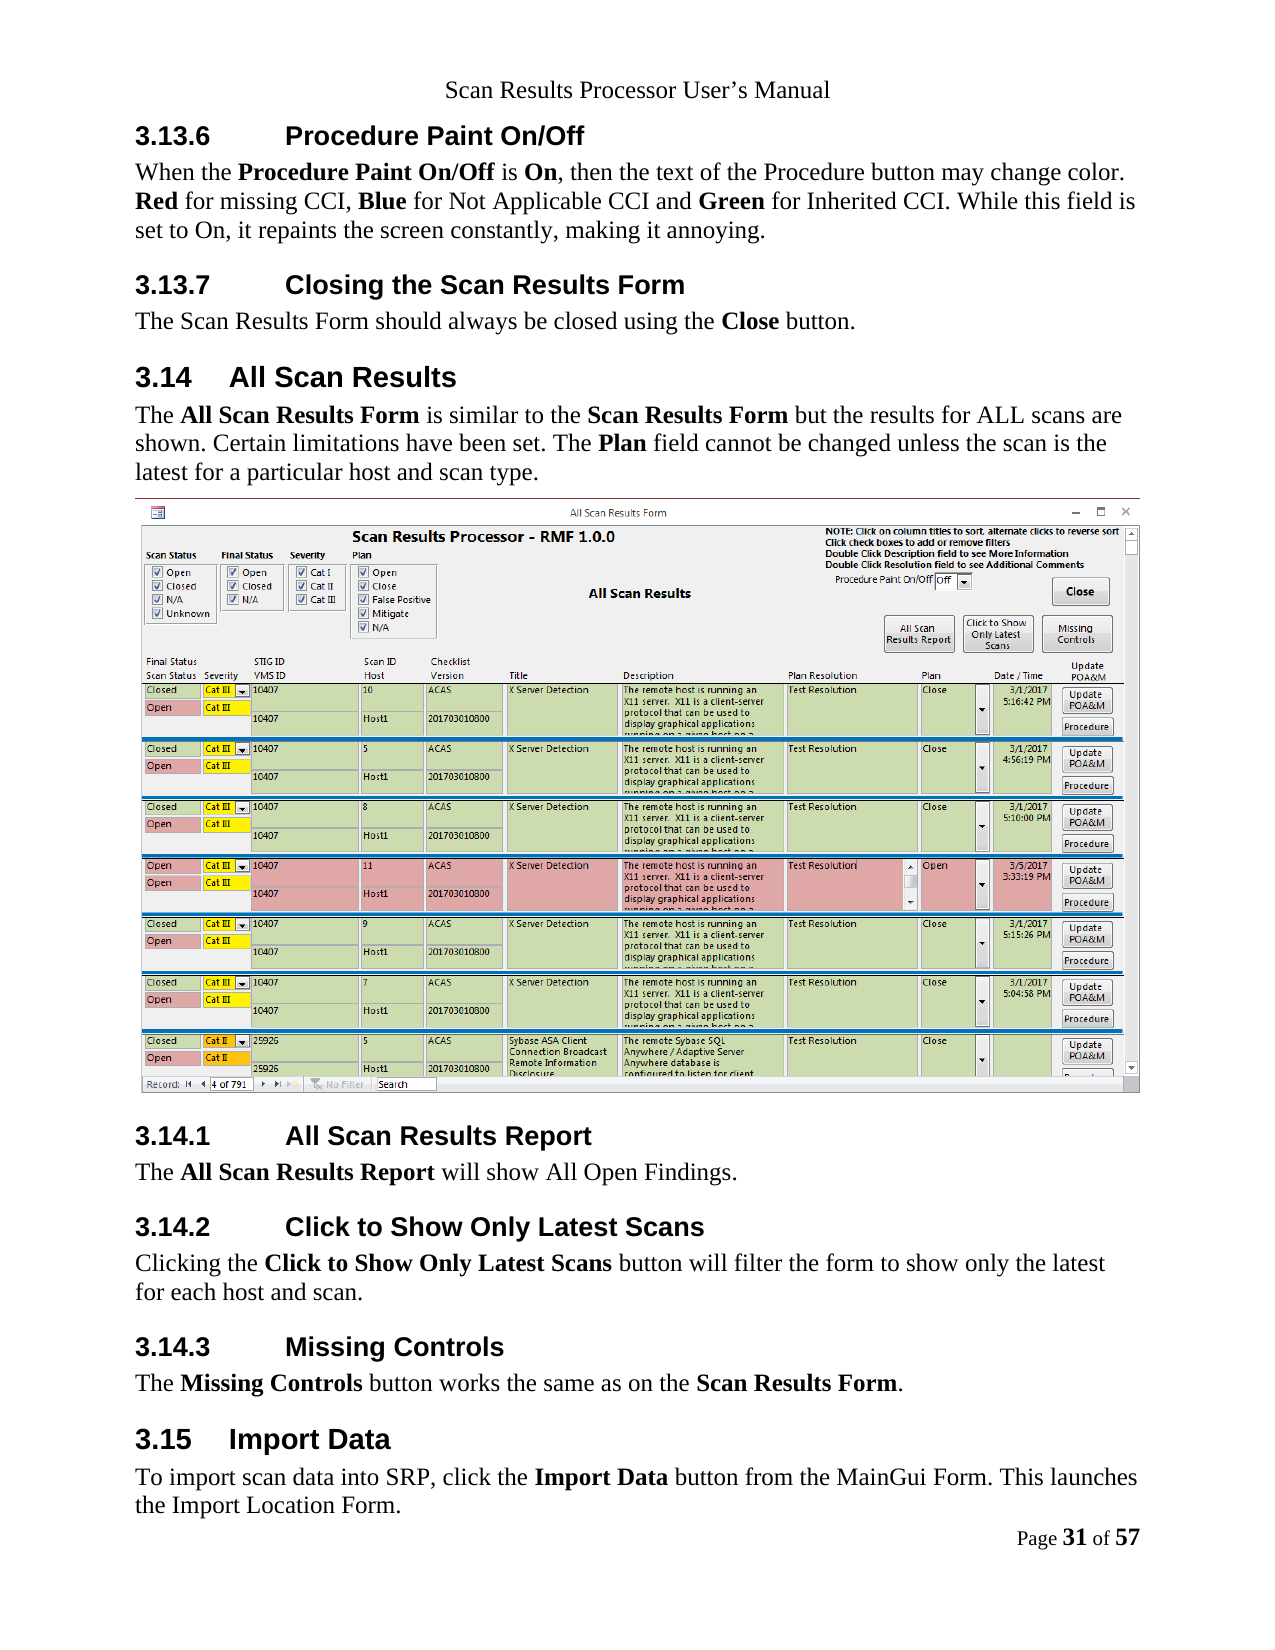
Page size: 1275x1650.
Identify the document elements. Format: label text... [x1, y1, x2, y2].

subtitle Import Data [135, 1422, 1140, 1456]
text The Scan Results Form should always be closed using the Close button. [135, 306, 1140, 335]
text The All Scan Results Form is similar to the Scan Results Form but the results for ALL scans are shown. Certain limitations have been set. The Plan field cannot be changed unless the scan is the latest for a particular host and scan type. [135, 400, 1140, 486]
text When the Procedure Paint On/Off is On, then the text of the Procedure button may change color. Red for missing CCI, Blue for Not Applicable CCI and Green for Inherited CCI. While this field is set to On, it repaints the screen constantly, making it annoying. [135, 157, 1140, 244]
subtitle All Scan Results [135, 360, 1140, 393]
text The All Scan Results Report will show All Open Findings. [135, 1157, 1140, 1186]
text The Missing Controls button works the same as on the Scan Results Form. [135, 1368, 1140, 1397]
text Clicking the Click to Show Only Latest Scans button will filter the form to show only the latest for each host and scan. [135, 1248, 1140, 1306]
subtitle Missing Controls [135, 1331, 1140, 1362]
picture [135, 498, 1140, 1095]
subtitle Closing the Scan Results Form [135, 269, 1140, 300]
text To import scan data into SRP, click the Import Data button from the MainGui Form. This launches the Import Location Form. [135, 1462, 1140, 1519]
subtitle All Scan Results Report [135, 1119, 1140, 1151]
subtitle Click to Show Only Latest Scans [135, 1211, 1140, 1242]
subtitle Procedure Paint On/Off [135, 120, 1140, 151]
